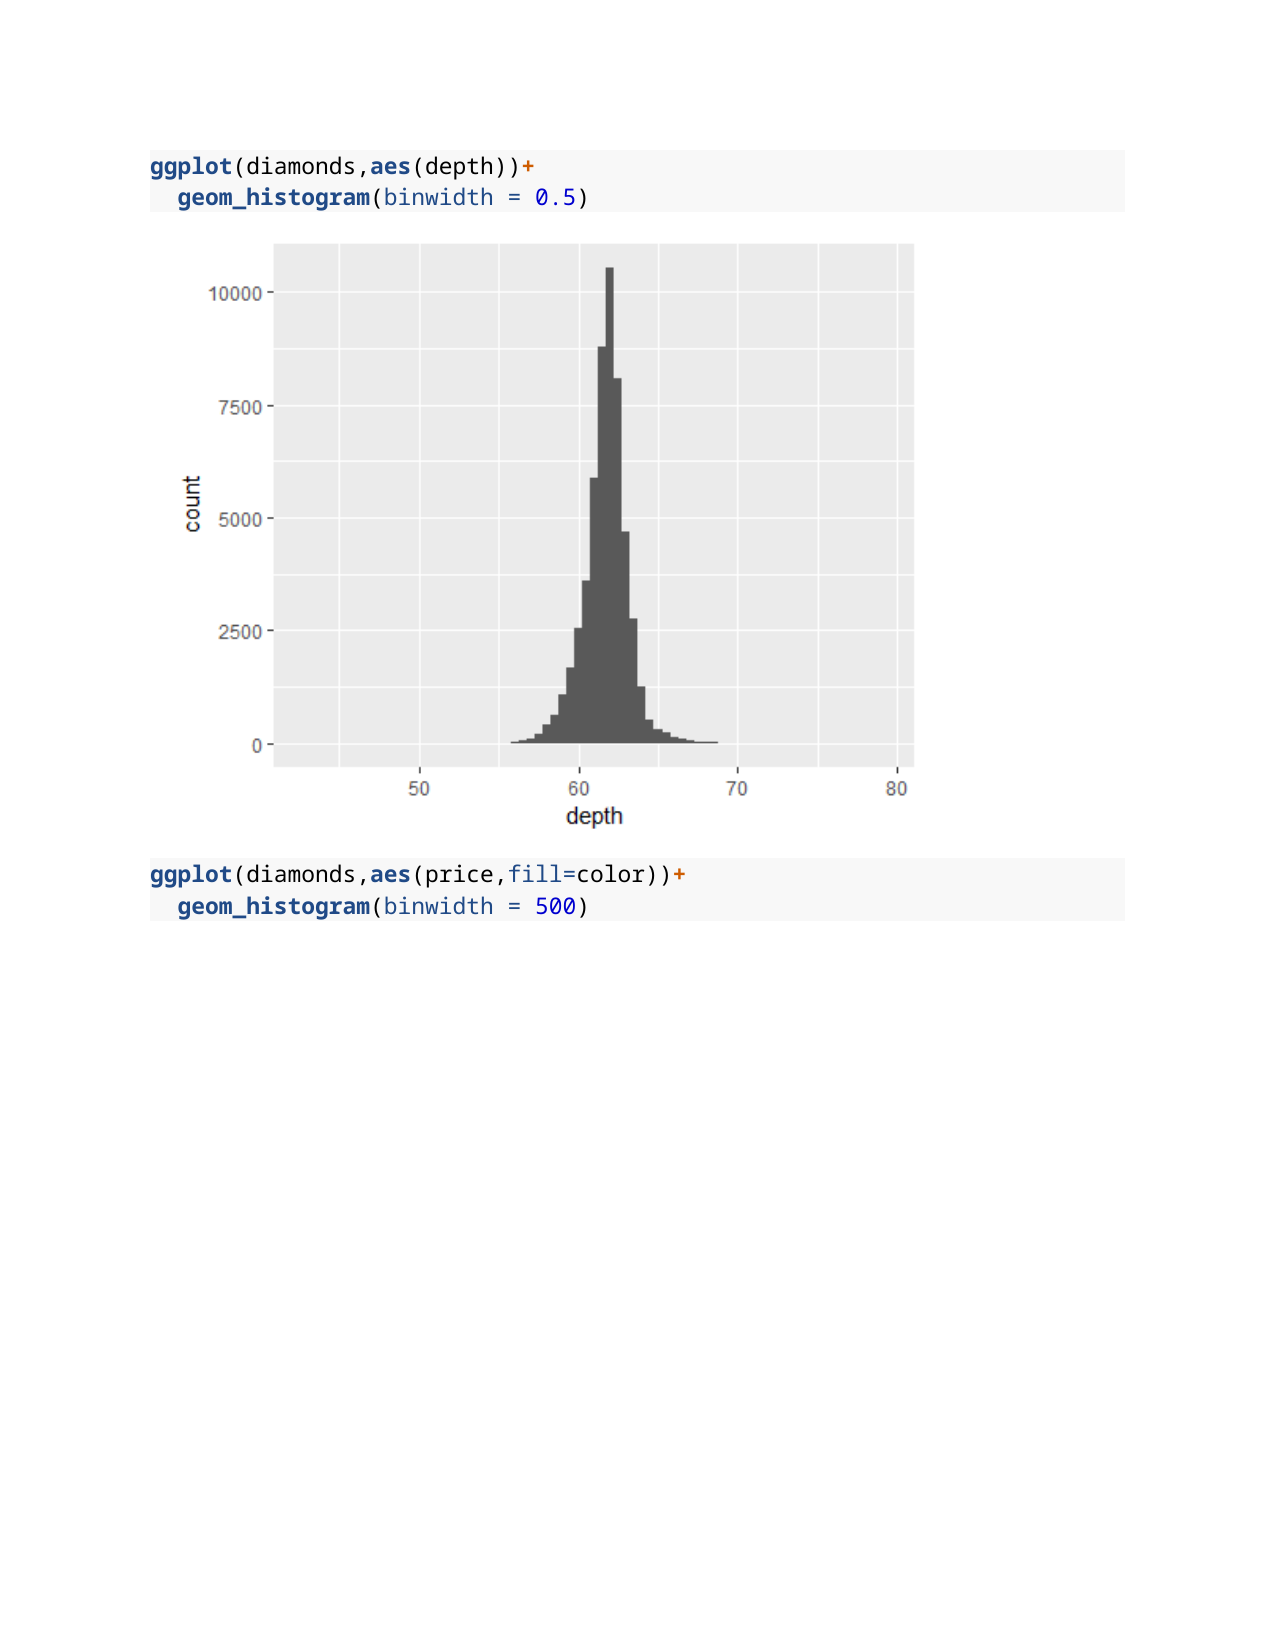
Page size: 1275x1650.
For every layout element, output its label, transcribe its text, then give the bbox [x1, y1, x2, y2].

picture [168, 233, 927, 840]
text ggplot(diamonds,aes(price,fill=color))+ geom_histogram(binwidth = 500) [150, 858, 1125, 921]
text ggplot(diamonds,aes(depth))+ geom_histogram(binwidth = 0.5) [535, 150, 1125, 212]
